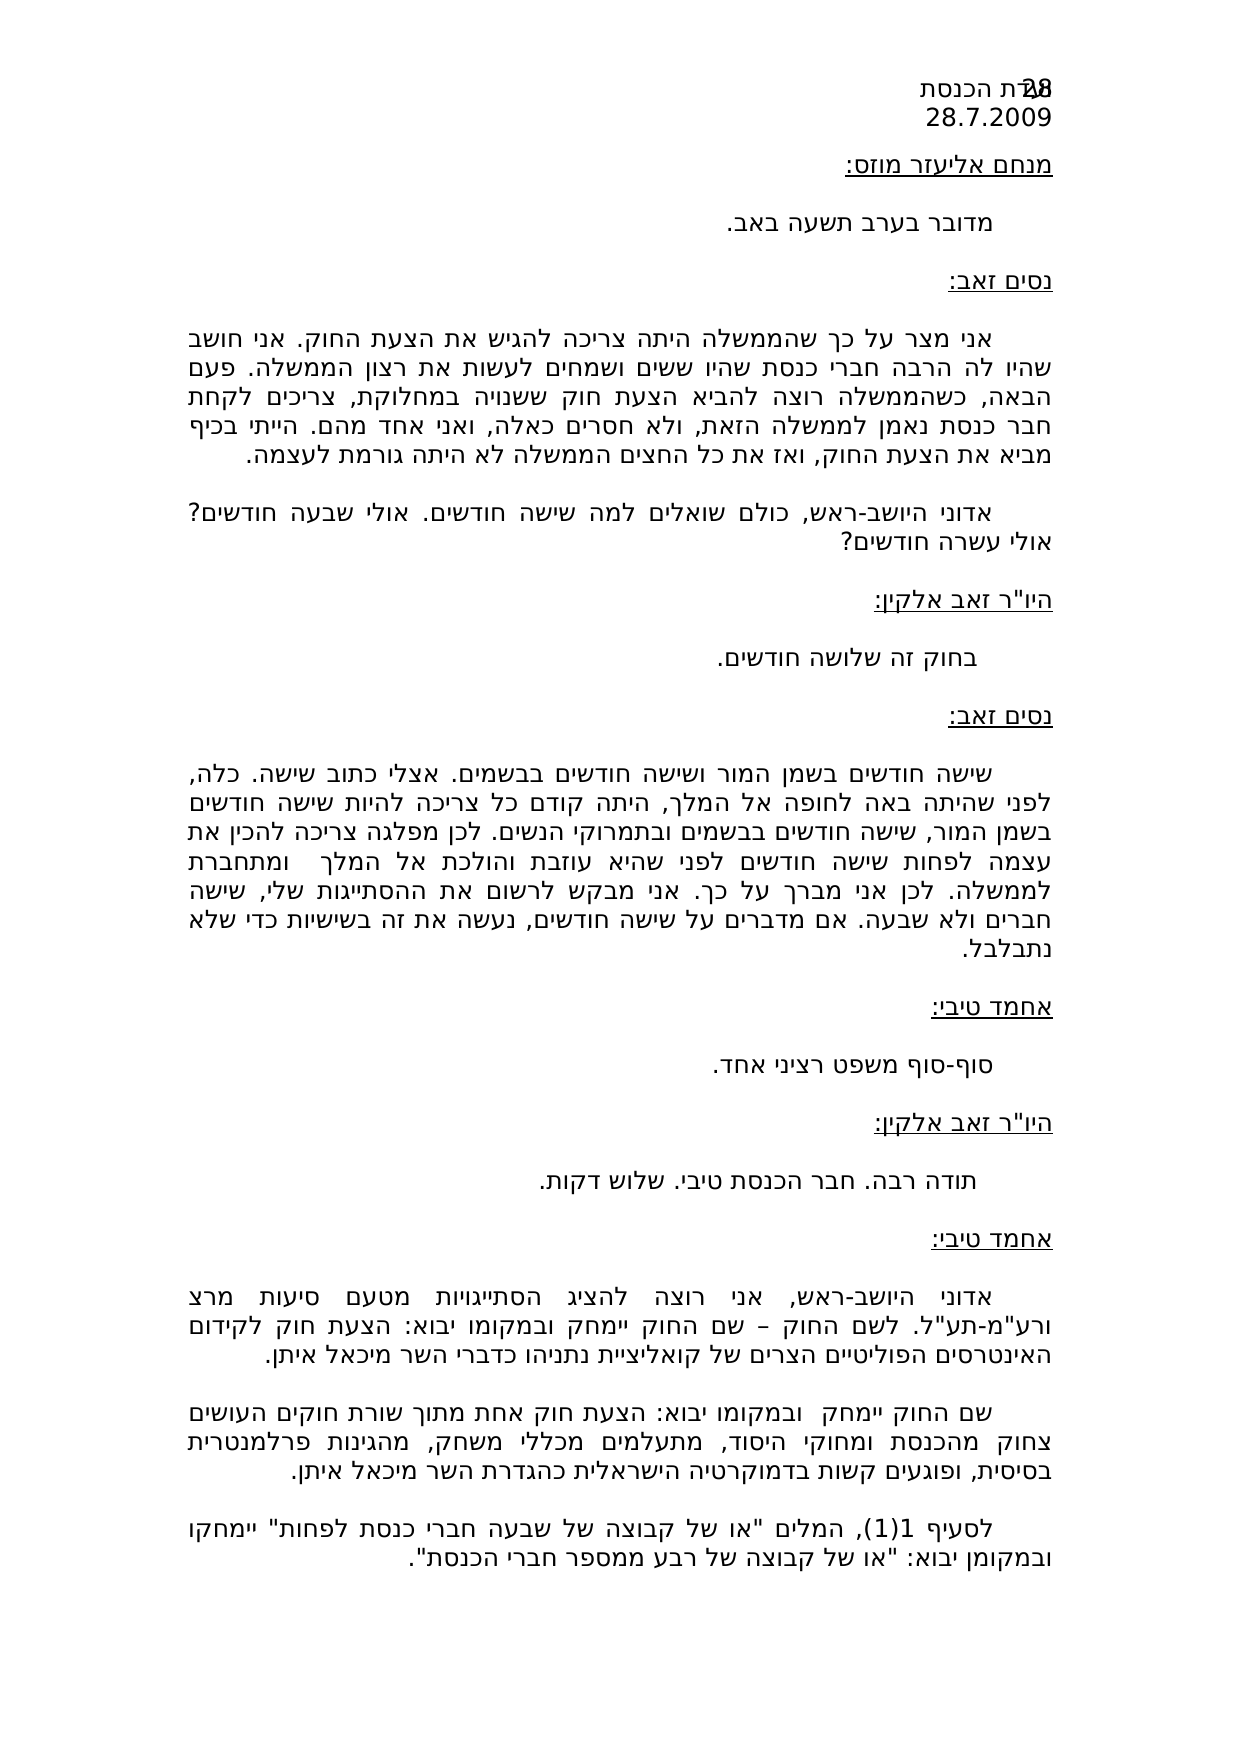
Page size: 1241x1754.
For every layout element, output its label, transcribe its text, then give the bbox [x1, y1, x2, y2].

text נסים זאב: [187, 266, 1053, 295]
text שם החוק יימחק ובמקומו יבוא: הצעת חוק אחת מתוך שורת חוקים העושים צחוק מהכנסת ומחוקי היסוד, מתעלמים מכללי משחק, מהגינות פרלמנטרית בסיסית, ופוגעים קשות בדמוקרטיה הישראלית כהגדרת השר מיכאל איתן. [187, 1398, 1053, 1485]
text אחמד טיבי: [187, 1224, 1053, 1253]
text נסים זאב: [187, 701, 1053, 730]
text היו"ר זאב אלקין: [187, 585, 1053, 614]
text אני מצר על כך שהממשלה היתה צריכה להגיש את הצעת החוק. אני חושב שהיו לה הרבה חברי כנסת שהיו ששים ושמחים לעשות את רצון הממשלה. פעם הבאה, כשהממשלה רוצה להביא הצעת חוק ששנויה במחלוקת, צריכים לקחת חבר כנסת נאמן לממשלה הזאת, ולא חסרים כאלה, ואני אחד מהם. הייתי בכיף מביא את הצעת החוק, ואז את כל החצים הממשלה לא היתה גורמת לעצמה. [187, 324, 1053, 469]
text מדובר בערב תשעה באב. [187, 208, 1053, 237]
text היו"ר זאב אלקין: [187, 1108, 1053, 1137]
text אדוני היושב-ראש, כולם שואלים למה שישה חודשים. אולי שבעה חודשים? אולי עשרה חודשים? [187, 498, 1053, 557]
text שישה חודשים בשמן המור ושישה חודשים בבשמים. אצלי כתוב שישה. כלה, לפני שהיתה באה לחופה אל המלך, היתה קודם כל צריכה להיות שישה חודשים בשמן המור, שישה חודשים בבשמים ובתמרוקי הנשים. לכן מפלגה צריכה להכין את עצמה לפחות שישה חודשים לפני שהיא עוזבת והולכת אל המלך ומתחברת לממשלה. לכן אני מברך על כך. אני מבקש לרשום את ההסתייגות שלי, שישה חברים ולא שבעה. אם מדברים על שישה חודשים, נעשה את זה בשישיות כדי שלא נתבלבל. [187, 759, 1053, 963]
text אדוני היושב-ראש, אני רוצה להציג הסתייגויות מטעם סיעות מרצ ורע"מ-תע"ל. לשם החוק – שם החוק יימחק ובמקומו יבוא: הצעת חוק לקידום האינטרסים הפוליטיים הצרים של קואליציית נתניהו כדברי השר מיכאל איתן. [187, 1282, 1053, 1369]
text תודה רבה. חבר הכנסת טיבי. שלוש דקות. [187, 1166, 1053, 1195]
text סוף-סוף משפט רציני אחד. [187, 1050, 1053, 1079]
text לסעיף 1(1), המלים "או של קבוצה של שבעה חברי כנסת לפחות" יימחקו ובמקומן יבוא: "או של קבוצה של רבע ממספר חברי הכנסת". [187, 1514, 1053, 1572]
text בחוק זה שלושה חודשים. [187, 643, 1053, 672]
text מנחם אליעזר מוזס: [187, 150, 1053, 179]
text אחמד טיבי: [187, 992, 1053, 1021]
